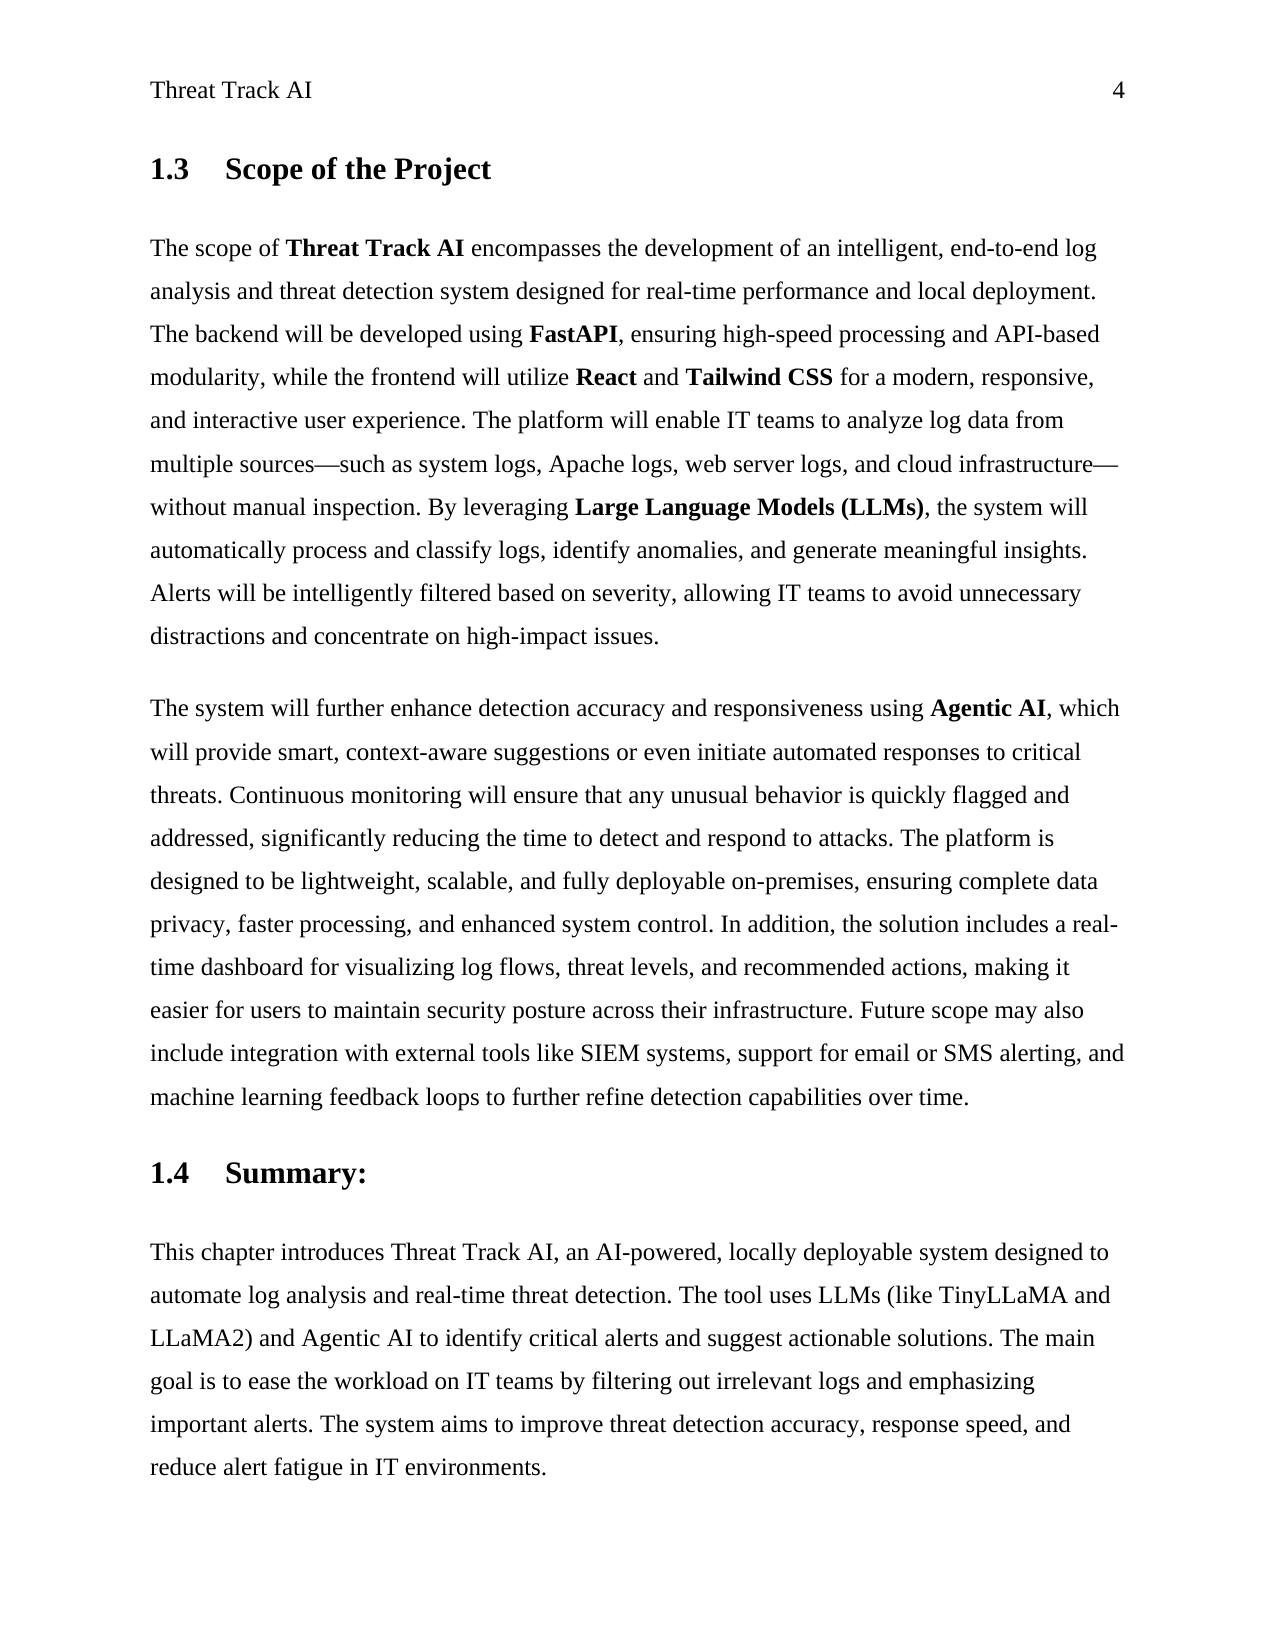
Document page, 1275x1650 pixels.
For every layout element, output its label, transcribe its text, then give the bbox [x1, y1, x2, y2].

subtitle Scope of the Project [150, 150, 1125, 186]
text The system will further enhance detection accuracy and responsiveness using Agentic AI, which will provide smart, context-aware suggestions or even initiate automated responses to critical threats. Continuous monitoring will ensure that any unusual behavior is quickly flagged and addressed, significantly reducing the time to detect and respond to attacks. The platform is designed to be lightweight, scalable, and fully deployable on-premises, ensuring complete data privacy, faster processing, and enhanced system control. In addition, the solution includes a real-time dashboard for visualizing log flows, threat levels, and recommended actions, making it easier for users to maintain security posture across their infrastructure. Future scope may also include integration with external tools like SIEM systems, support for email or SMS alerting, and machine learning feedback loops to further refine detection capabilities over time. [150, 693, 1125, 1110]
subtitle Summary: [150, 1154, 1125, 1190]
text The scope of Threat Track AI encompasses the development of an intelligent, end-to-end log analysis and threat detection system designed for real-time performance and local deployment. The backend will be developed using FastAPI, ensuring high-speed processing and API-based modularity, while the frontend will utilize React and Tailwind CSS for a modern, responsive, and interactive user experience. The platform will enable IT teams to analyze log data from multiple sources—such as system logs, Apache logs, web server logs, and cloud infrastructure—without manual inspection. By leveraging Large Language Models (LLMs), the system will automatically process and classify logs, identify anomalies, and generate meaningful insights. Alerts will be intelligently filtered based on severity, allowing IT teams to avoid unnecessary distractions and concentrate on high-impact issues. [150, 233, 1125, 650]
text This chapter introduces Threat Track AI, an AI-powered, locally deployable system designed to automate log analysis and real-time threat detection. The tool uses LLMs (like TinyLLaMA and LLaMA2) and Agentic AI to identify critical alerts and suggest actionable solutions. The main goal is to ease the workload on IT teams by filtering out irrelevant logs and emphasizing important alerts. The system aims to improve threat detection accuracy, response speed, and reduce alert fatigue in IT environments. [150, 1237, 1125, 1481]
